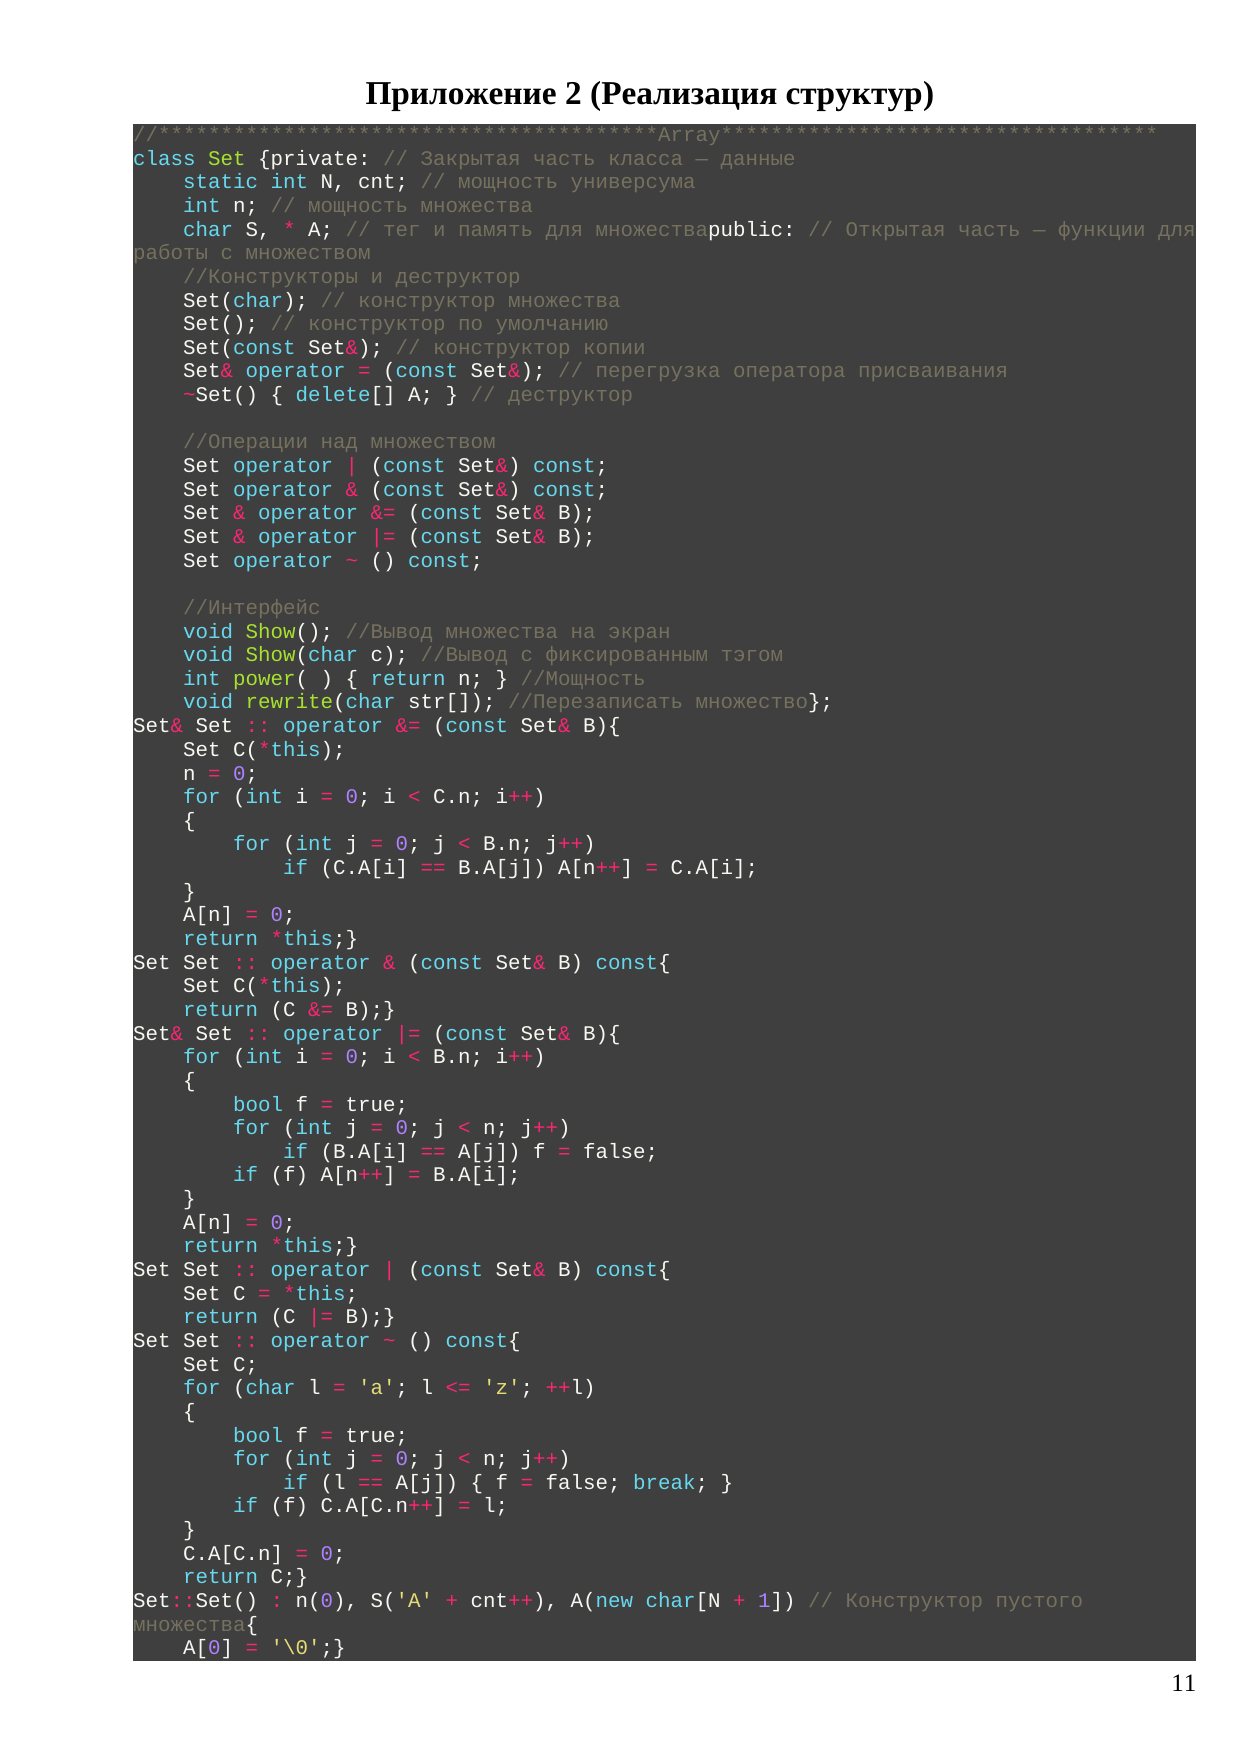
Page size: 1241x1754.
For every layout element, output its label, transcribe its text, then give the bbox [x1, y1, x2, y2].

text Set C(*this); [133, 975, 1196, 999]
text { [133, 1401, 1196, 1424]
text C.A[C.n] = 0; [133, 1543, 1196, 1566]
text Set operator ~ () const; [133, 550, 1196, 573]
text if (l == A[j]) { f = false; break; } [133, 1472, 1196, 1496]
text A[0] = '\0';} [133, 1637, 1196, 1661]
text { [133, 1070, 1196, 1093]
text Set Set :: operator | (const Set& B) const{ [133, 1259, 1196, 1283]
text Set& operator = (const Set&); // перегрузка оператора присваивания [133, 361, 1196, 384]
text void rewrite(char str[]); //Перезаписать множество}; [133, 692, 1196, 715]
text class Set {private: // Закрытая часть класса — данные [133, 148, 1196, 171]
text n = 0; [133, 762, 1196, 786]
text for (int j = 0; j < n; j++) [133, 1448, 1196, 1472]
text if (f) A[n++] = B.A[i]; [133, 1164, 1196, 1188]
text A[n] = 0; [133, 1212, 1196, 1235]
text Set & operator |= (const Set& B); [133, 526, 1196, 550]
text void Show(); //Вывод множества на экран [133, 621, 1196, 644]
text Set(); // конструктор по умолчанию [133, 313, 1196, 337]
text Set Set :: operator ~ () const{ [133, 1330, 1196, 1354]
text Set& Set :: operator &= (const Set& B){ [133, 715, 1196, 739]
text } [133, 881, 1196, 904]
text return C;} [133, 1566, 1196, 1590]
text Set C; [133, 1354, 1196, 1377]
text if (B.A[i] == A[j]) f = false; [133, 1141, 1196, 1164]
text { [133, 810, 1196, 833]
text return *this;} [133, 928, 1196, 952]
text Set(const Set&); // конструктор копии [133, 337, 1196, 361]
text for (int i = 0; i < C.n; i++) [133, 786, 1196, 810]
text for (int i = 0; i < B.n; i++) [133, 1046, 1196, 1070]
text Set C = *this; [133, 1283, 1196, 1306]
text bool f = true; [133, 1093, 1196, 1117]
text return (C |= B);} [133, 1306, 1196, 1330]
text Set operator | (const Set&) const; [133, 455, 1196, 479]
text } [133, 1188, 1196, 1212]
text //****************************************Array*********************************** [133, 124, 1196, 148]
text bool f = true; [133, 1424, 1196, 1448]
text A[n] = 0; [133, 904, 1196, 928]
text ~Set() { delete[] A; } // деструктор [133, 384, 1196, 408]
text Set & operator &= (const Set& B); [133, 502, 1196, 526]
text char S, * A; // тег и память для множестваpublic: // Открытая часть — функции для работы с множеством [133, 219, 1196, 266]
text Set Set :: operator & (const Set& B) const{ [133, 952, 1196, 975]
text //Интерфейс [133, 597, 1196, 621]
text return (C &= B);} [133, 999, 1196, 1023]
text if (C.A[i] == B.A[j]) A[n++] = C.A[i]; [133, 857, 1196, 881]
text Set operator & (const Set&) const; [133, 479, 1196, 502]
text //Конструкторы и деструктор [133, 266, 1196, 289]
text int power( ) { return n; } //Мощность [133, 668, 1196, 692]
text int n; // мощность множества [133, 195, 1196, 219]
text Set(char); // конструктор множества [133, 289, 1196, 313]
text static int N, cnt; // мощность универсума [133, 171, 1196, 195]
text for (int j = 0; j < n; j++) [133, 1117, 1196, 1141]
text return *this;} [133, 1235, 1196, 1259]
text Set::Set() : n(0), S('A' + cnt++), A(new char[N + 1]) // Конструктор пустого множества{ [133, 1590, 1196, 1637]
text for (int j = 0; j < B.n; j++) [133, 833, 1196, 857]
text void Show(char c); //Вывод с фиксированным тэгом [133, 644, 1196, 668]
text Set C(*this); [133, 739, 1196, 762]
subtitle Приложение 2 (Реализация структур) [103, 73, 1196, 112]
text } [133, 1519, 1196, 1543]
text //Операции над множеством [133, 431, 1196, 455]
text for (char l = 'a'; l <= 'z'; ++l) [133, 1377, 1196, 1401]
text if (f) C.A[C.n++] = l; [133, 1496, 1196, 1519]
text Set& Set :: operator |= (const Set& B){ [133, 1023, 1196, 1046]
